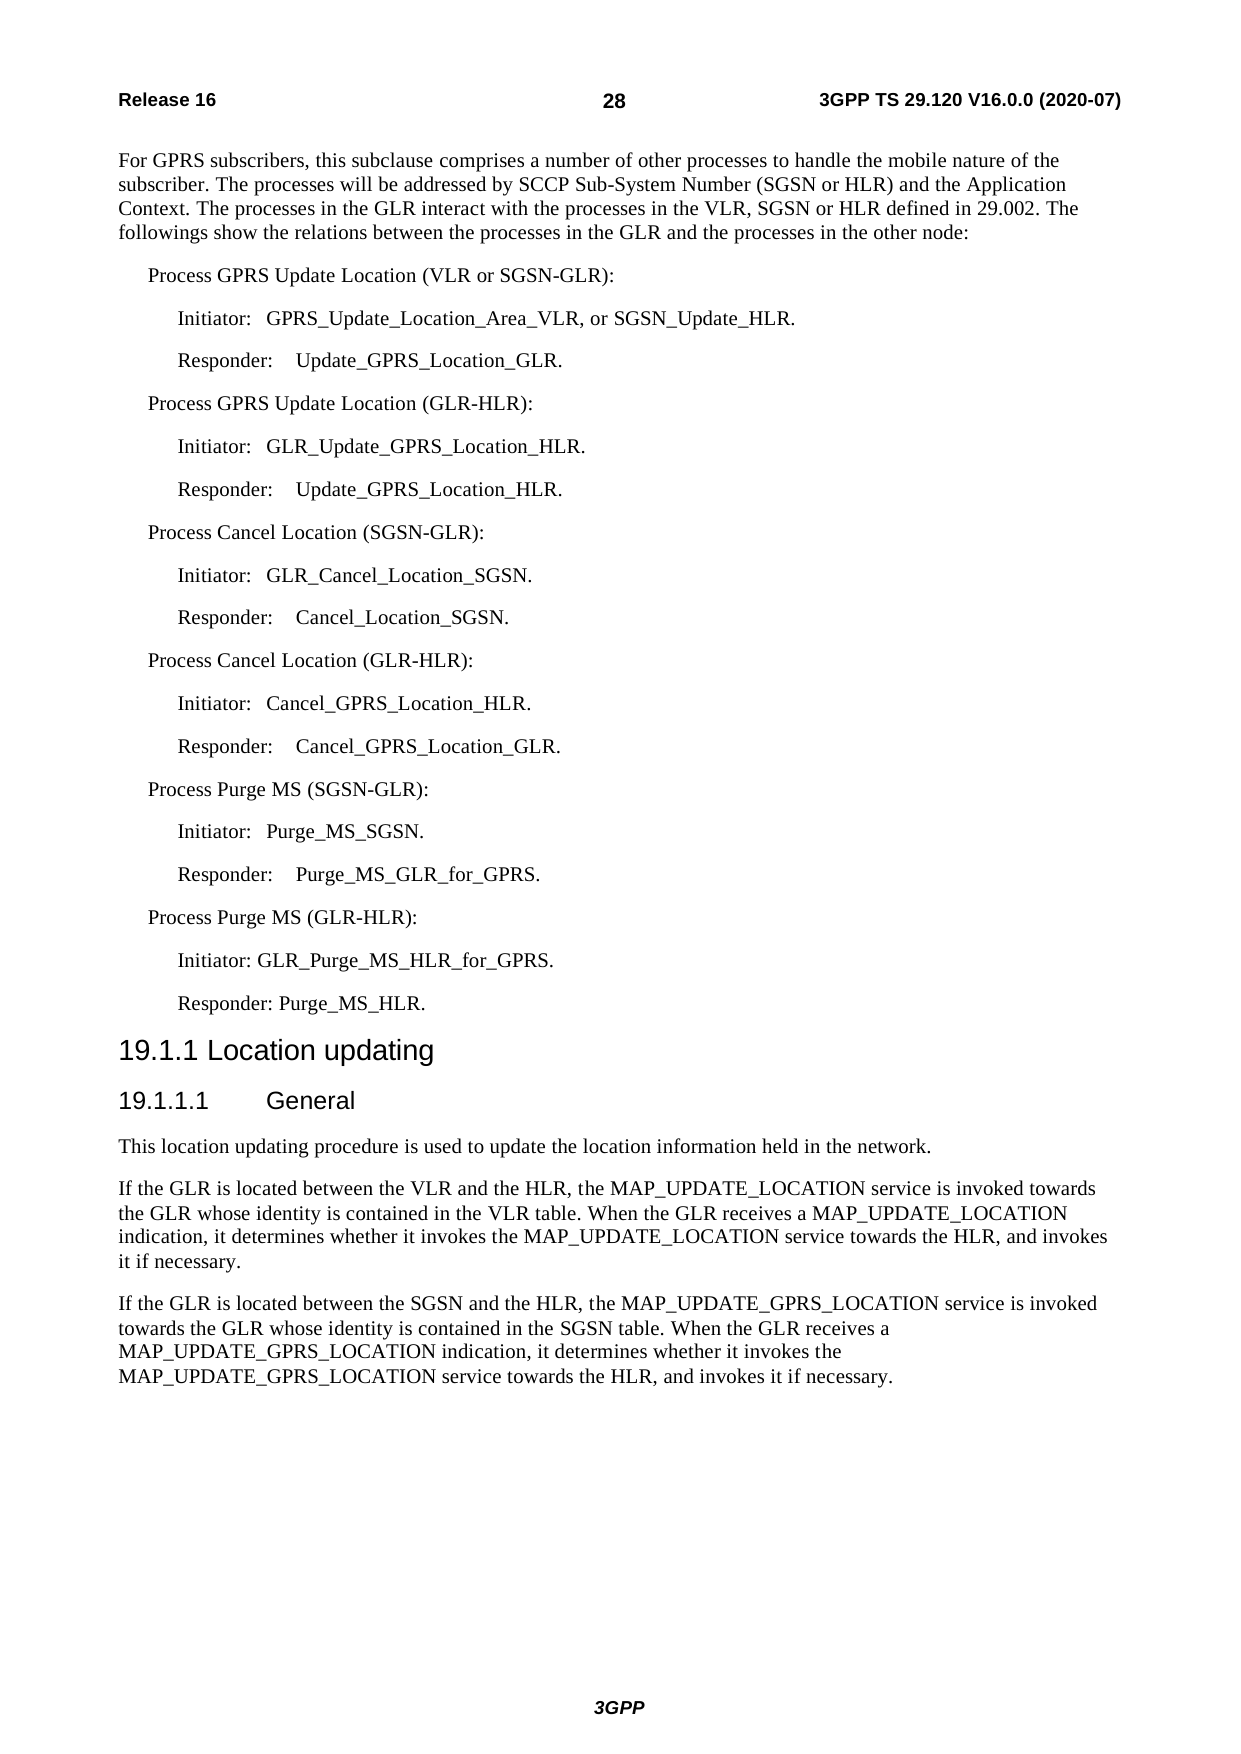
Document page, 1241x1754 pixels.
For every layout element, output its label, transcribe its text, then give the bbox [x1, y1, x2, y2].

text This location updating procedure is used to update the location information held in the network. [118, 1133, 1122, 1157]
text Responder: Cancel_GPRS_Location_GLR. [177, 734, 1122, 758]
subtitle 19.1.1 Location updating [118, 1033, 1122, 1067]
subtitle 19.1.1.1 General [118, 1086, 1122, 1115]
text Responder: Update_GPRS_Location_HLR. [177, 477, 1122, 501]
text Initiator: GLR_Cancel_Location_SGSN. [177, 562, 1122, 586]
text Process GPRS Update Location (GLR-HLR): [148, 391, 1122, 415]
text Initiator: Purge_MS_SGSN. [177, 819, 1122, 843]
text Responder: Update_GPRS_Location_GLR. [177, 348, 1122, 372]
text If the GLR is located between the VLR and the HLR, the MAP_UPDATE_LOCATION service is invoked towards the GLR whose identity is contained in the VLR table. When the GLR receives a MAP_UPDATE_LOCATION indication, it determines whether it invokes the MAP_UPDATE_LOCATION service towards the HLR, and invokes it if necessary. [118, 1176, 1122, 1272]
text Initiator: Cancel_GPRS_Location_HLR. [177, 691, 1122, 715]
text Process Cancel Location (SGSN-GLR): [148, 519, 1122, 544]
text For GPRS subscribers, this subclause comprises a number of other processes to handle the mobile nature of the subscriber. The processes will be addressed by SCCP Sub-System Number (SGSN or HLR) and the Application Context. The processes in the GLR interact with the processes in the VLR, SGSN or HLR defined in 29.002. The followings show the relations between the processes in the GLR and the processes in the other node: [118, 148, 1122, 244]
text Initiator: GLR_Update_GPRS_Location_HLR. [177, 434, 1122, 458]
text Responder: Purge_MS_GLR_for_GPRS. [177, 862, 1122, 886]
text Initiator: GPRS_Update_Location_Area_VLR, or SGSN_Update_HLR. [177, 306, 1122, 329]
text Initiator: GLR_Purge_MS_HLR_for_GPRS. [177, 948, 1122, 972]
text If the GLR is located between the SGSN and the HLR, the MAP_UPDATE_GPRS_LOCATION service is invoked towards the GLR whose identity is contained in the SGSN table. When the GLR receives a MAP_UPDATE_GPRS_LOCATION indication, it determines whether it invokes the MAP_UPDATE_GPRS_LOCATION service towards the HLR, and invokes it if necessary. [118, 1291, 1122, 1387]
text Process Purge MS (SGSN-GLR): [148, 776, 1122, 801]
text Process Purge MS (GLR-HLR): [148, 905, 1122, 929]
text Process GPRS Update Location (VLR or SGSN-GLR): [148, 263, 1122, 287]
text Responder: Cancel_Location_SGSN. [177, 605, 1122, 629]
text Responder: Purge_MS_HLR. [177, 991, 1122, 1014]
text Process Cancel Location (GLR-HLR): [148, 648, 1122, 672]
